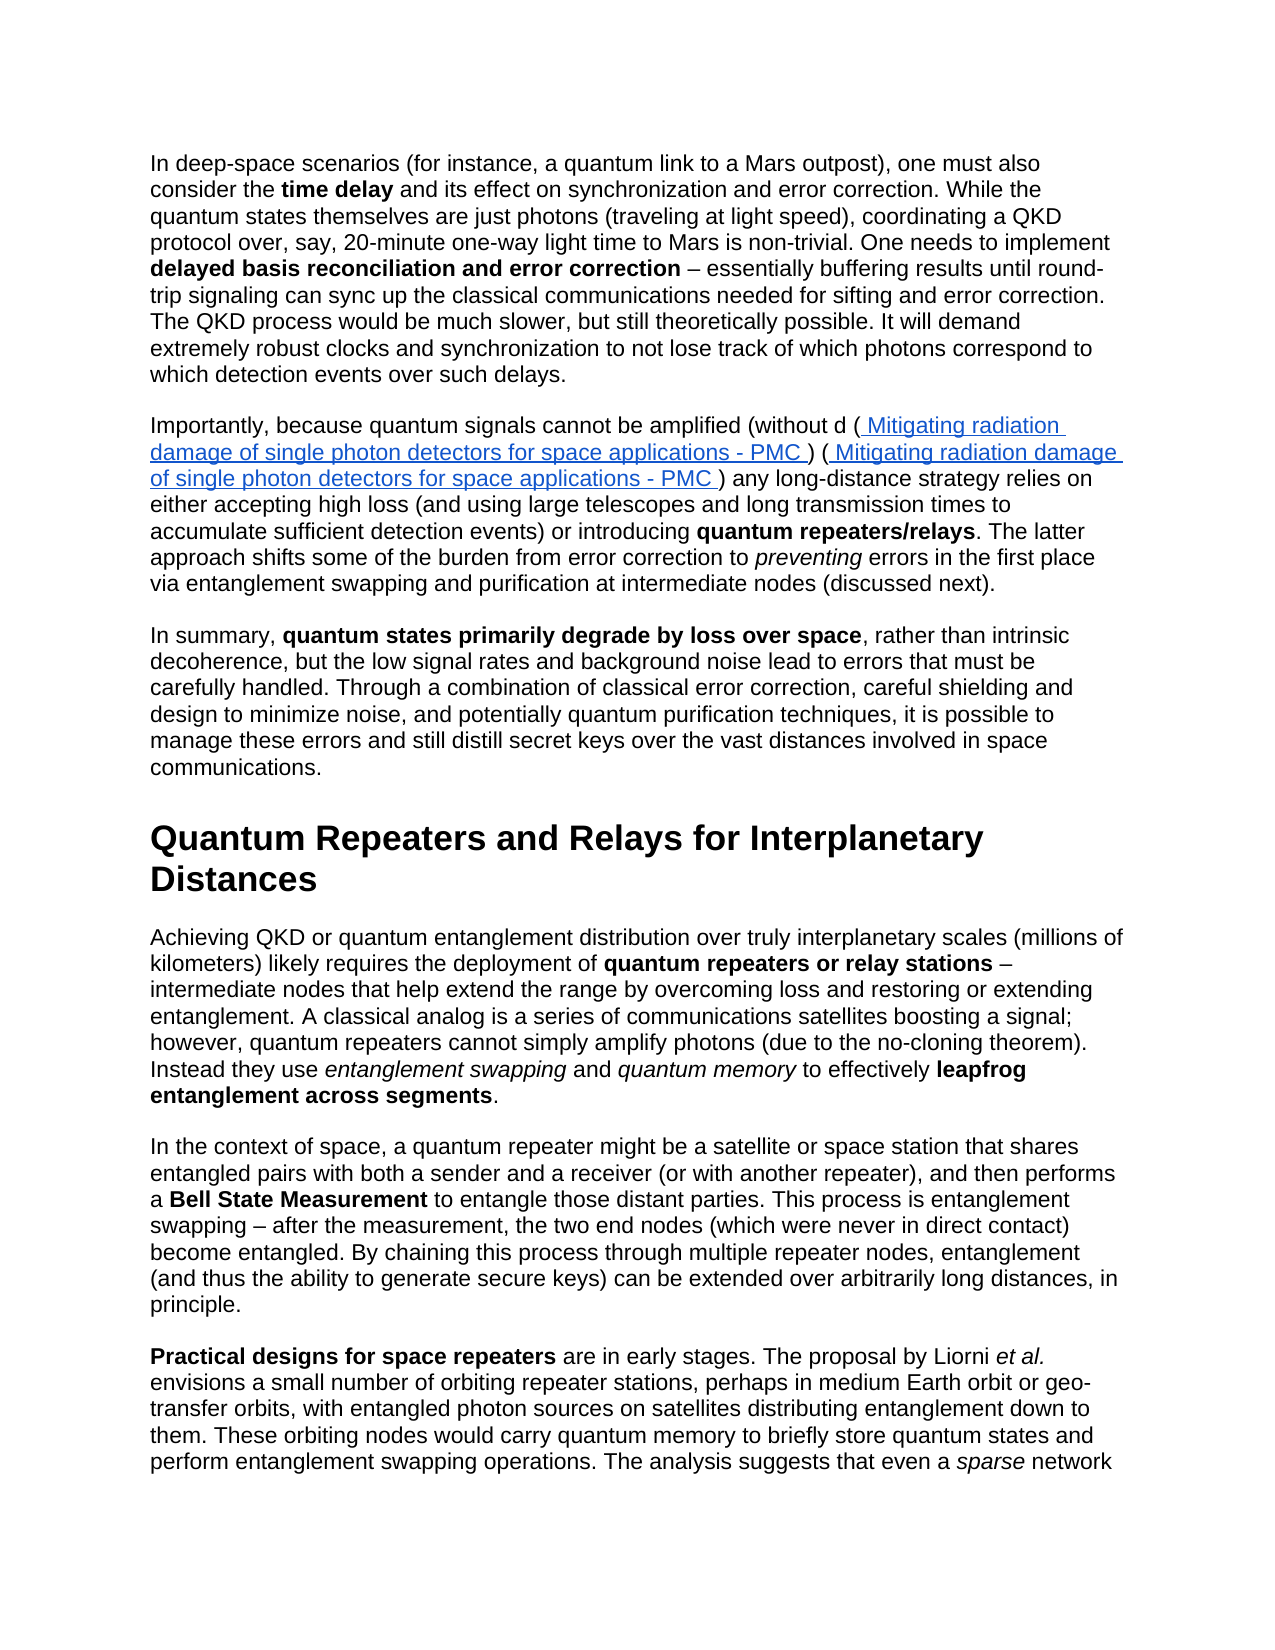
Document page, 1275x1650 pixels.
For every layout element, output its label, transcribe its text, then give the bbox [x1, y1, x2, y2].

subtitle Quantum Repeaters and Relays for Interplanetary Distances [150, 817, 1125, 899]
text Importantly, because quantum signals cannot be amplified (without d ( Mitigating radiation damage of single photon detectors for space applications - PMC ) ( Mitigating radiation damage of single photon detectors for space applications - PMC ) any long-distance strategy relies on either accepting high loss (and using large telescopes and long transmission times to accumulate sufficient detection events) or introducing quantum repeaters/relays. The latter approach shifts some of the burden from error correction to preventing errors in the first place via entanglement swapping and purification at intermediate nodes (discussed next). [150, 412, 1125, 597]
text Achieving QKD or quantum entanglement distribution over truly interplanetary scales (millions of kilometers) likely requires the deployment of quantum repeaters or relay stations – intermediate nodes that help extend the range by overcoming loss and restoring or extending entanglement. A classical analog is a series of communications satellites boosting a signal; however, quantum repeaters cannot simply amplify photons (due to the no-cloning theorem). Instead they use entanglement swapping and quantum memory to effectively leapfrog entanglement across segments. [150, 924, 1125, 1108]
text In deep-space scenarios (for instance, a quantum link to a Mars outpost), one must also consider the time delay and its effect on synchronization and error correction. While the quantum states themselves are just photons (traveling at light speed), coordinating a QKD protocol over, say, 20-minute one-way light time to Mars is non-trivial. One needs to implement delayed basis reconciliation and error correction – essentially buffering results until round-trip signaling can sync up the classical communications needed for sifting and error correction. The QKD process would be much slower, but still theoretically possible. It will demand extremely robust clocks and synchronization to not lose track of which photons correspond to which detection events over such delays. [150, 150, 1125, 387]
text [150, 1343, 1125, 1474]
text In summary, quantum states primarily degrade by loss over space, rather than intrinsic decoherence, but the low signal rates and background noise lead to errors that must be carefully handled. Through a combination of classical error correction, careful shielding and design to minimize noise, and potentially quantum purification techniques, it is possible to manage these errors and still distill secret keys over the vast distances involved in space communications. [150, 622, 1125, 780]
text In the context of space, a quantum repeater might be a satellite or space station that shares entangled pairs with both a sender and a receiver (or with another repeater), and then performs a Bell State Measurement to entangle those distant parties. This process is entanglement swapping – after the measurement, the two end nodes (which were never in direct contact) become entangled. By chaining this process through multiple repeater nodes, entanglement (and thus the ability to generate secure keys) can be extended over arbitrarily long distances, in principle. [150, 1133, 1125, 1318]
